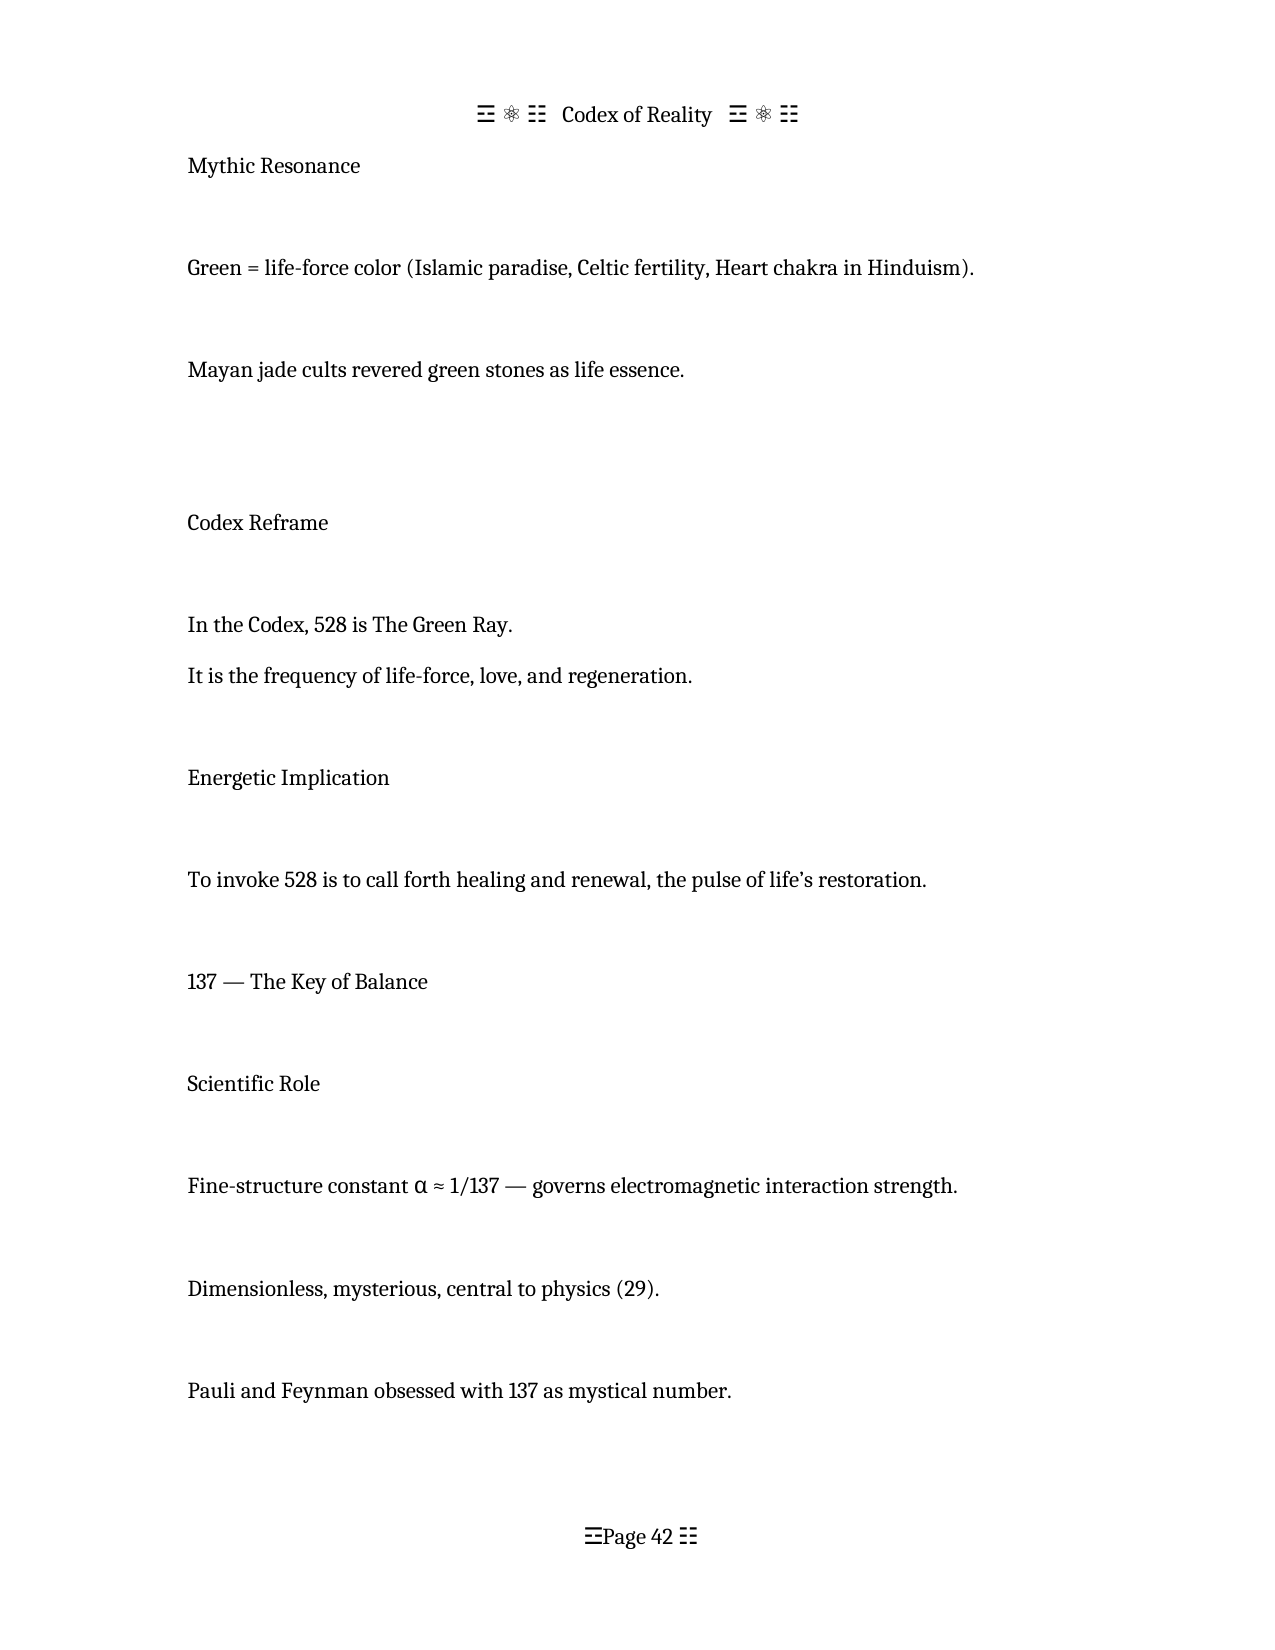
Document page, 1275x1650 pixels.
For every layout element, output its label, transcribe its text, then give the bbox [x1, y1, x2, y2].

text Scientific Role [187, 1071, 1087, 1097]
text Fine-structure constant α ≈ 1/137 — governs electromagnetic interaction strength. [187, 1173, 1087, 1199]
text To invoke 528 is to call forth healing and renewal, the pulse of life’s restoration. [187, 867, 1087, 893]
text Green = life-force color (Islamic paradise, Celtic fertility, Heart chakra in Hinduism). [187, 254, 1087, 281]
text Mythic Resonance [187, 152, 1087, 179]
text 137 — The Key of Balance [187, 969, 1087, 995]
text Dimensionless, mysterious, central to physics (29). [187, 1275, 1087, 1302]
text In the Codex, 528 is The Green Ray. [187, 612, 1087, 638]
text Mayan jade cults revered green stones as life essence. [187, 357, 1087, 383]
text Pauli and Feynman obsessed with 137 as mystical number. [187, 1377, 1087, 1404]
text Energetic Implication [187, 765, 1087, 791]
text It is the frequency of life-force, love, and regeneration. [187, 663, 1087, 689]
text Codex Reframe [187, 510, 1087, 536]
